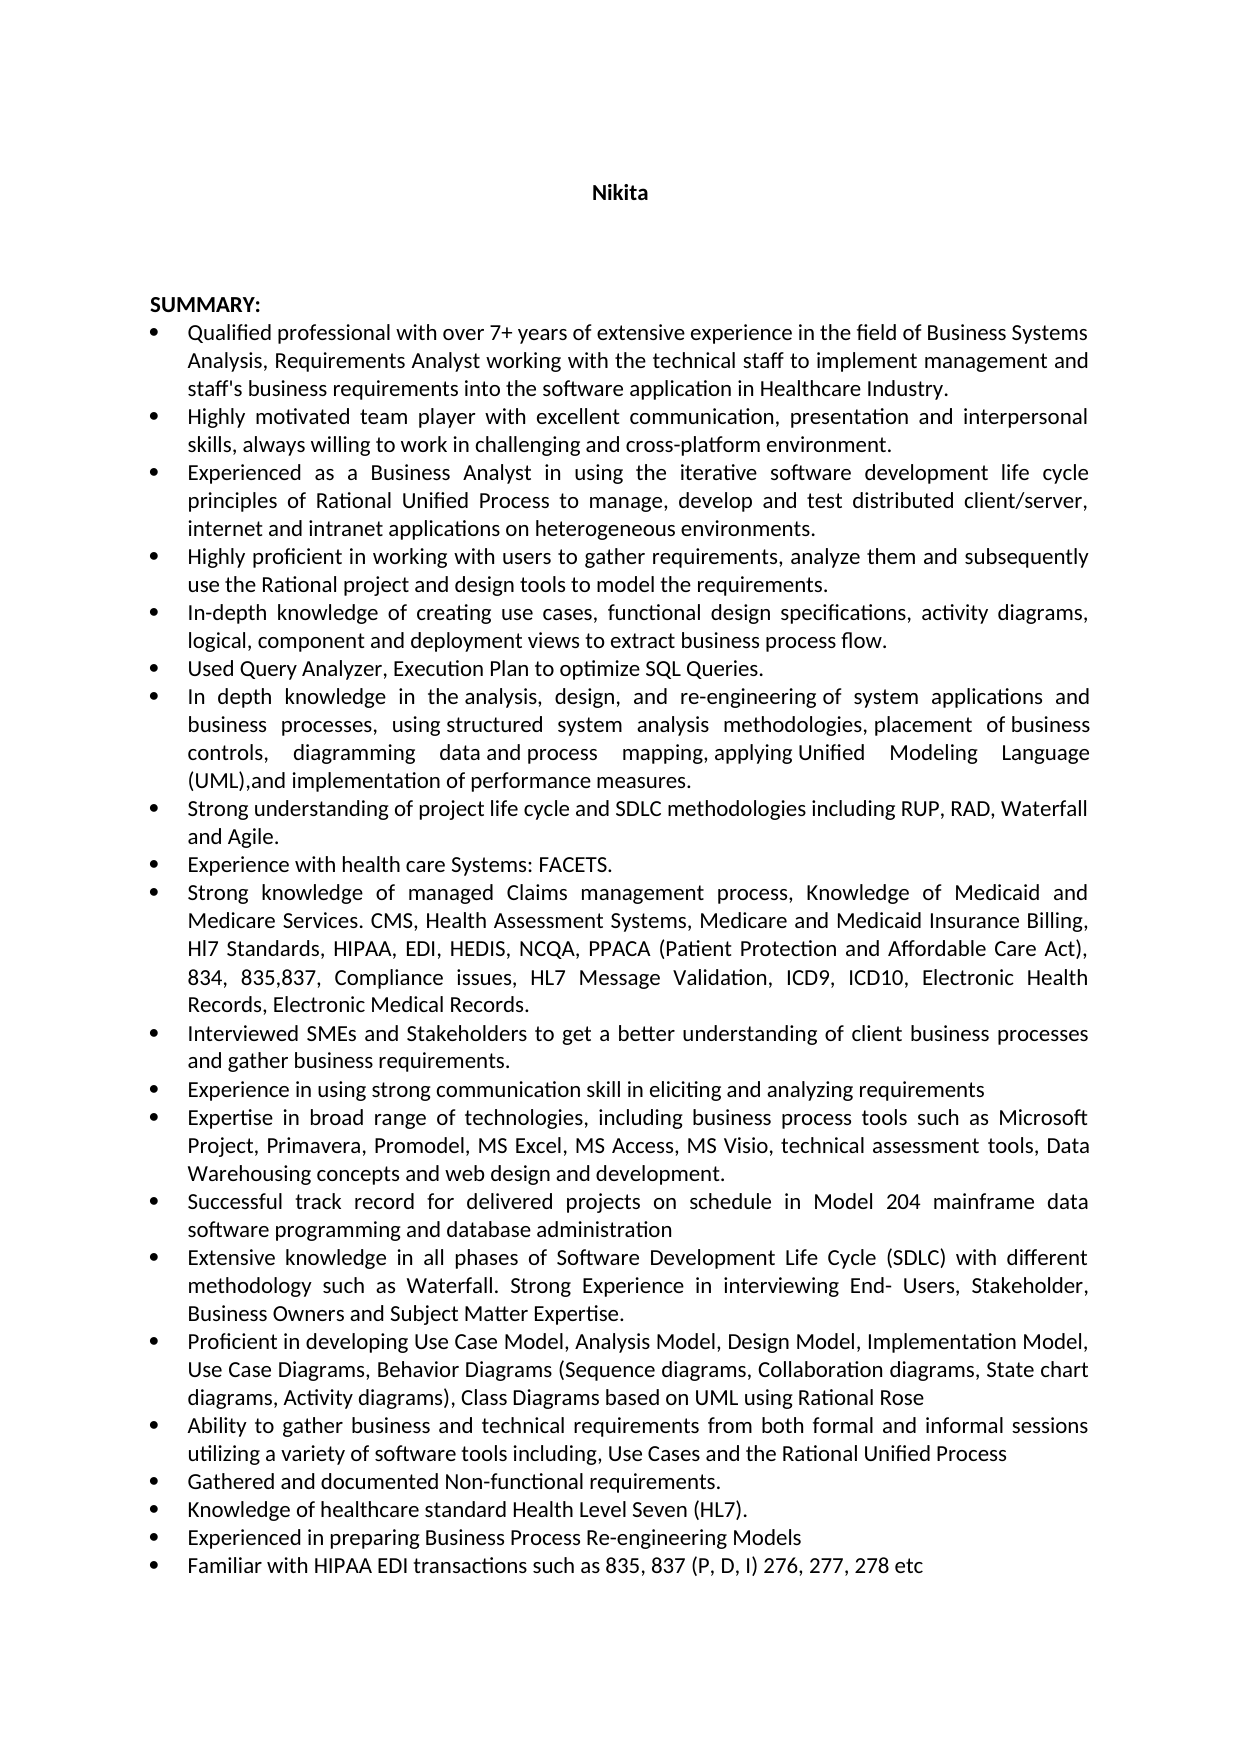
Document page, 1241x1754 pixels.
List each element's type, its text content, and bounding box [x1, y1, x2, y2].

list Expertise in broad range of technologies, including business process tools such as Microsoft Project, Primavera, Promodel, MS Excel, MS Access, MS Visio, technical assessment tools, Data Warehousing concepts and web design and development. [150, 1103, 1090, 1187]
list In depth knowledge in the analysis, design, and re-engineering of system applications and business processes, using structured system analysis methodologies, placement of business controls, diagramming data and process mapping, applying Unified Modeling Language (UML),and implementation of performance measures. [150, 682, 1090, 794]
list Experienced in preparing Business Process Re-engineering Models [150, 1523, 1090, 1551]
list In-depth knowledge of creating use cases, functional design specifications, activity diagrams, logical, component and deployment views to extract business process flow. [150, 598, 1090, 654]
list Ability to gather business and technical requirements from both formal and informal sessions utilizing a variety of software tools including, Use Cases and the Rational Unified Process [150, 1411, 1090, 1467]
list Proficient in developing Use Case Model, Analysis Model, Design Model, Implementation Model, Use Case Diagrams, Behavior Diagrams (Sequence diagrams, Collaboration diagrams, State chart diagrams, Activity diagrams), Class Diagrams based on UML using Rational Rose [150, 1327, 1090, 1411]
list Interviewed SMEs and Stakeholders to get a better understanding of client business processes and gather business requirements. [150, 1019, 1090, 1075]
list Highly motivated team player with excellent communication, presentation and interpersonal skills, always willing to work in challenging and cross-platform environment. [150, 402, 1090, 458]
list Qualified professional with over 7+ years of extensive experience in the field of Business Systems Analysis, Requirements Analyst working with the technical staff to implement management and staff's business requirements into the software application in Healthcare Industry. [150, 318, 1090, 402]
list Highly proficient in working with users to gather requirements, analyze them and subsequently use the Rational project and design tools to model the requirements. [150, 542, 1090, 598]
list Gathered and documented Non-functional requirements. [150, 1467, 1090, 1495]
text SUMMARY: [150, 290, 1090, 318]
list Experience with health care Systems: FACETS. [150, 851, 1090, 878]
list Strong understanding of project life cycle and SDLC methodologies including RUP, RAD, Waterfall and Agile. [150, 794, 1090, 851]
list Strong knowledge of managed Claims management process, Knowledge of Medicaid and Medicare Services. CMS, Health Assessment Systems, Medicare and Medicaid Insurance Billing, Hl7 Standards, HIPAA, EDI, HEDIS, NCQA, PPACA (Patient Protection and Affordable Care Act), 834, 835,837, Compliance issues, HL7 Message Validation, ICD9, ICD10, Electronic Health Records, Electronic Medical Records. [150, 878, 1090, 1019]
list Knowledge of healthcare standard Health Level Seven (HL7). [150, 1495, 1090, 1523]
text Nikita [150, 178, 1090, 206]
list Familiar with HIPAA EDI transactions such as 835, 837 (P, D, I) 276, 277, 278 etc [150, 1551, 1090, 1579]
list Experience in using strong communication skill in eliciting and analyzing requirements [150, 1075, 1090, 1103]
list Extensive knowledge in all phases of Software Development Life Cycle (SDLC) with different methodology such as Waterfall. Strong Experience in interviewing End- Users, Stakeholder, Business Owners and Subject Matter Expertise. [150, 1243, 1090, 1327]
list Experienced as a Business Analyst in using the iterative software development life cycle principles of Rational Unified Process to manage, develop and test distributed client/server, internet and intranet applications on heterogeneous environments. [150, 458, 1090, 542]
list Successful track record for delivered projects on schedule in Model 204 mainframe data software programming and database administration [150, 1187, 1090, 1243]
list Used Query Analyzer, Execution Plan to optimize SQL Queries. [150, 654, 1090, 682]
